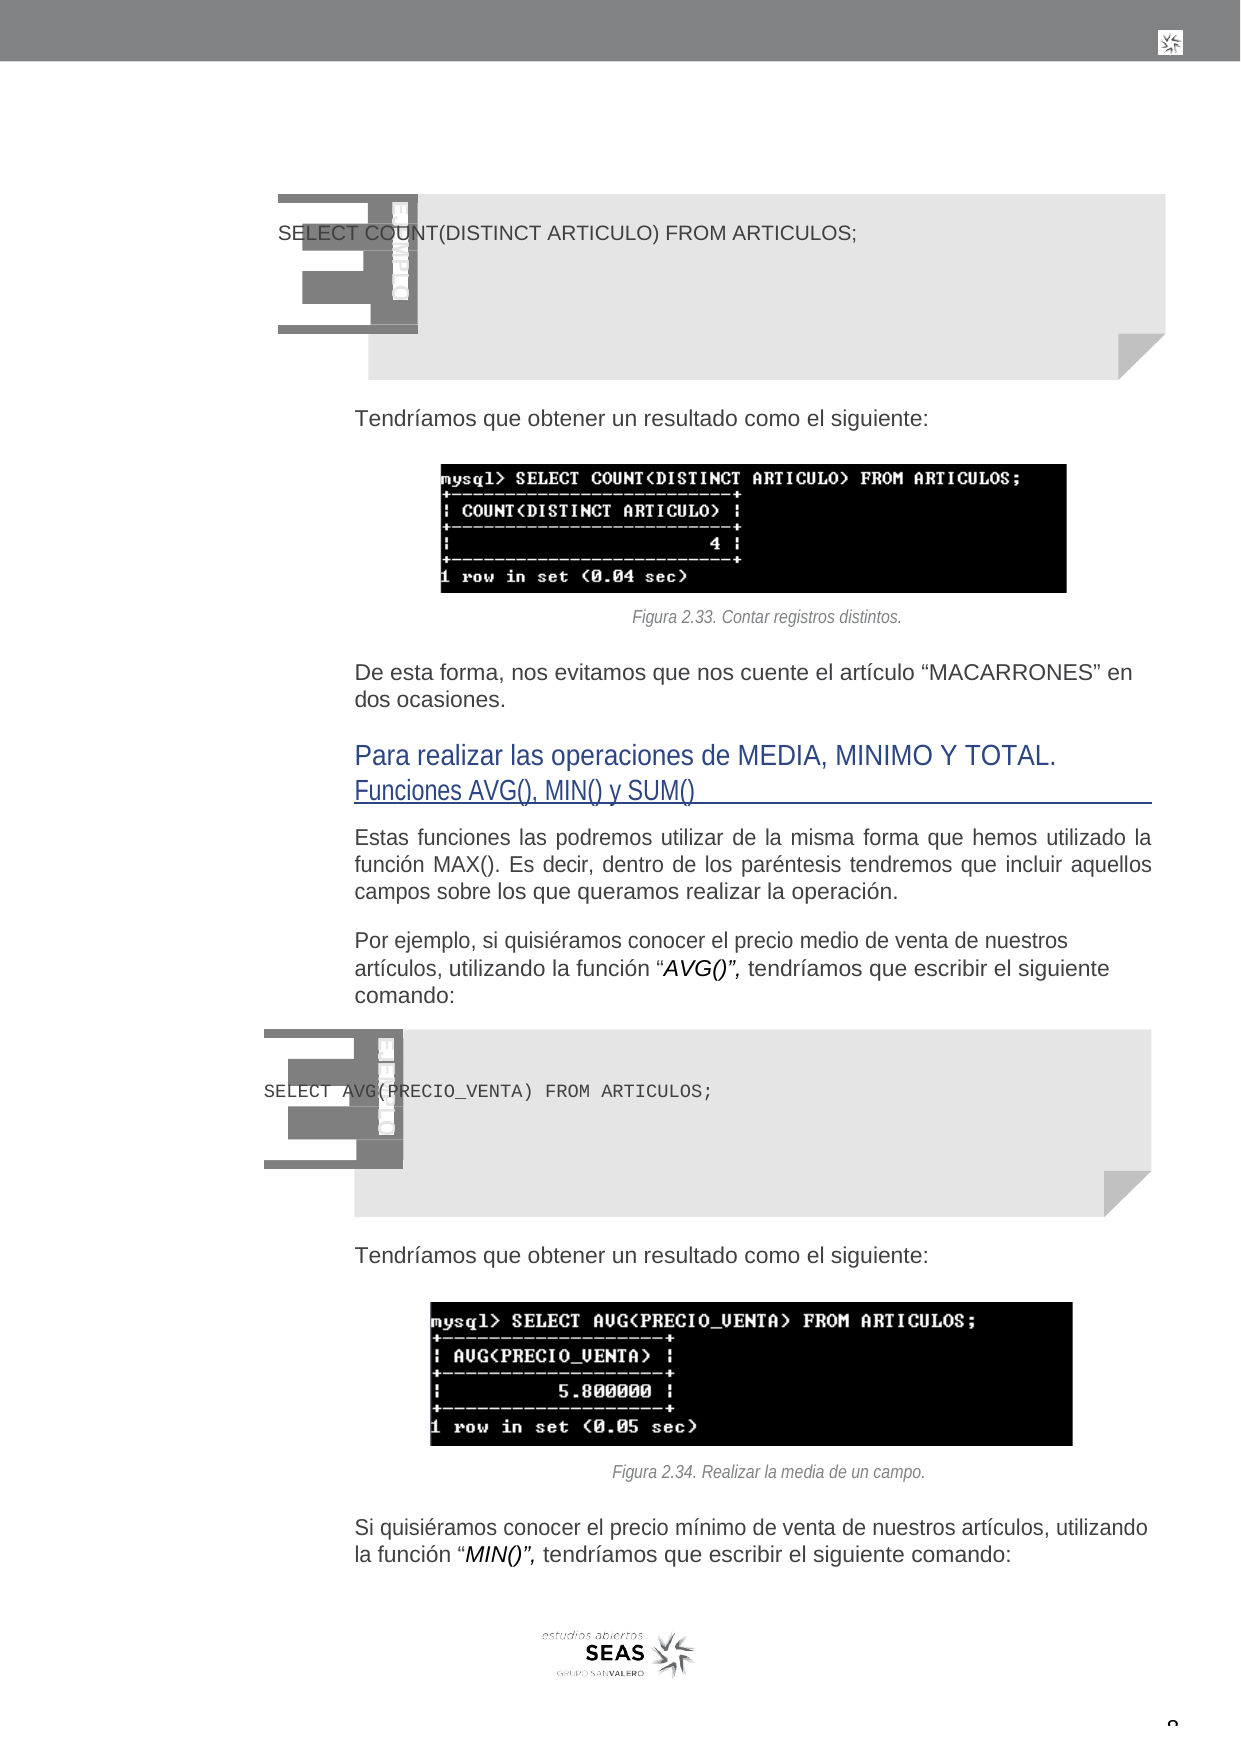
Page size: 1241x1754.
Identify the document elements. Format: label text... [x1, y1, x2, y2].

picture [378, 1063, 395, 1135]
picture [392, 228, 409, 300]
text Si quisiéramos conocer el precio mínimo de venta de nuestros artículos, utilizando la función “MIN()”, tendríamos que escribir el siguiente comando: [354, 1514, 1153, 1567]
picture [378, 1038, 394, 1061]
picture [430, 1302, 1073, 1446]
text Por ejemplo, si quisiéramos conocer el precio medio de venta de nuestros artículos, utilizando la función “AVG()”, tendríamos que escribir el siguiente comando: [354, 927, 1152, 1008]
text Tendríamos que obtener un resultado como el siguiente: [354, 1242, 1240, 1268]
text Tendríamos que obtener un resultado como el siguiente: [354, 405, 1240, 431]
picture [392, 202, 408, 226]
picture [440, 464, 1067, 593]
text Funciones AVG(), MIN() y SUM() [354, 773, 1240, 807]
picture [399, 228, 406, 239]
picture [1158, 30, 1183, 56]
text Figura 2.33. Contar registros distintos. [632, 474, 1240, 628]
text Para realizar las operaciones de MEDIA, MINIMO Y TOTAL. [354, 738, 1240, 771]
text De esta forma, nos evitamos que nos cuente el artículo “MACARRONES” en dos ocasiones. [354, 659, 1153, 713]
text Figura 2.34. Realizar la media de un campo. [612, 1313, 1240, 1482]
text Estas funciones las podremos utilizar de la misma forma que hemos utilizado la función MAX(). Es decir, dentro de los paréntesis tendremos que incluir aquellos campos sobre los que queramos realizar la operación. [354, 824, 1152, 905]
picture [542, 1628, 698, 1680]
